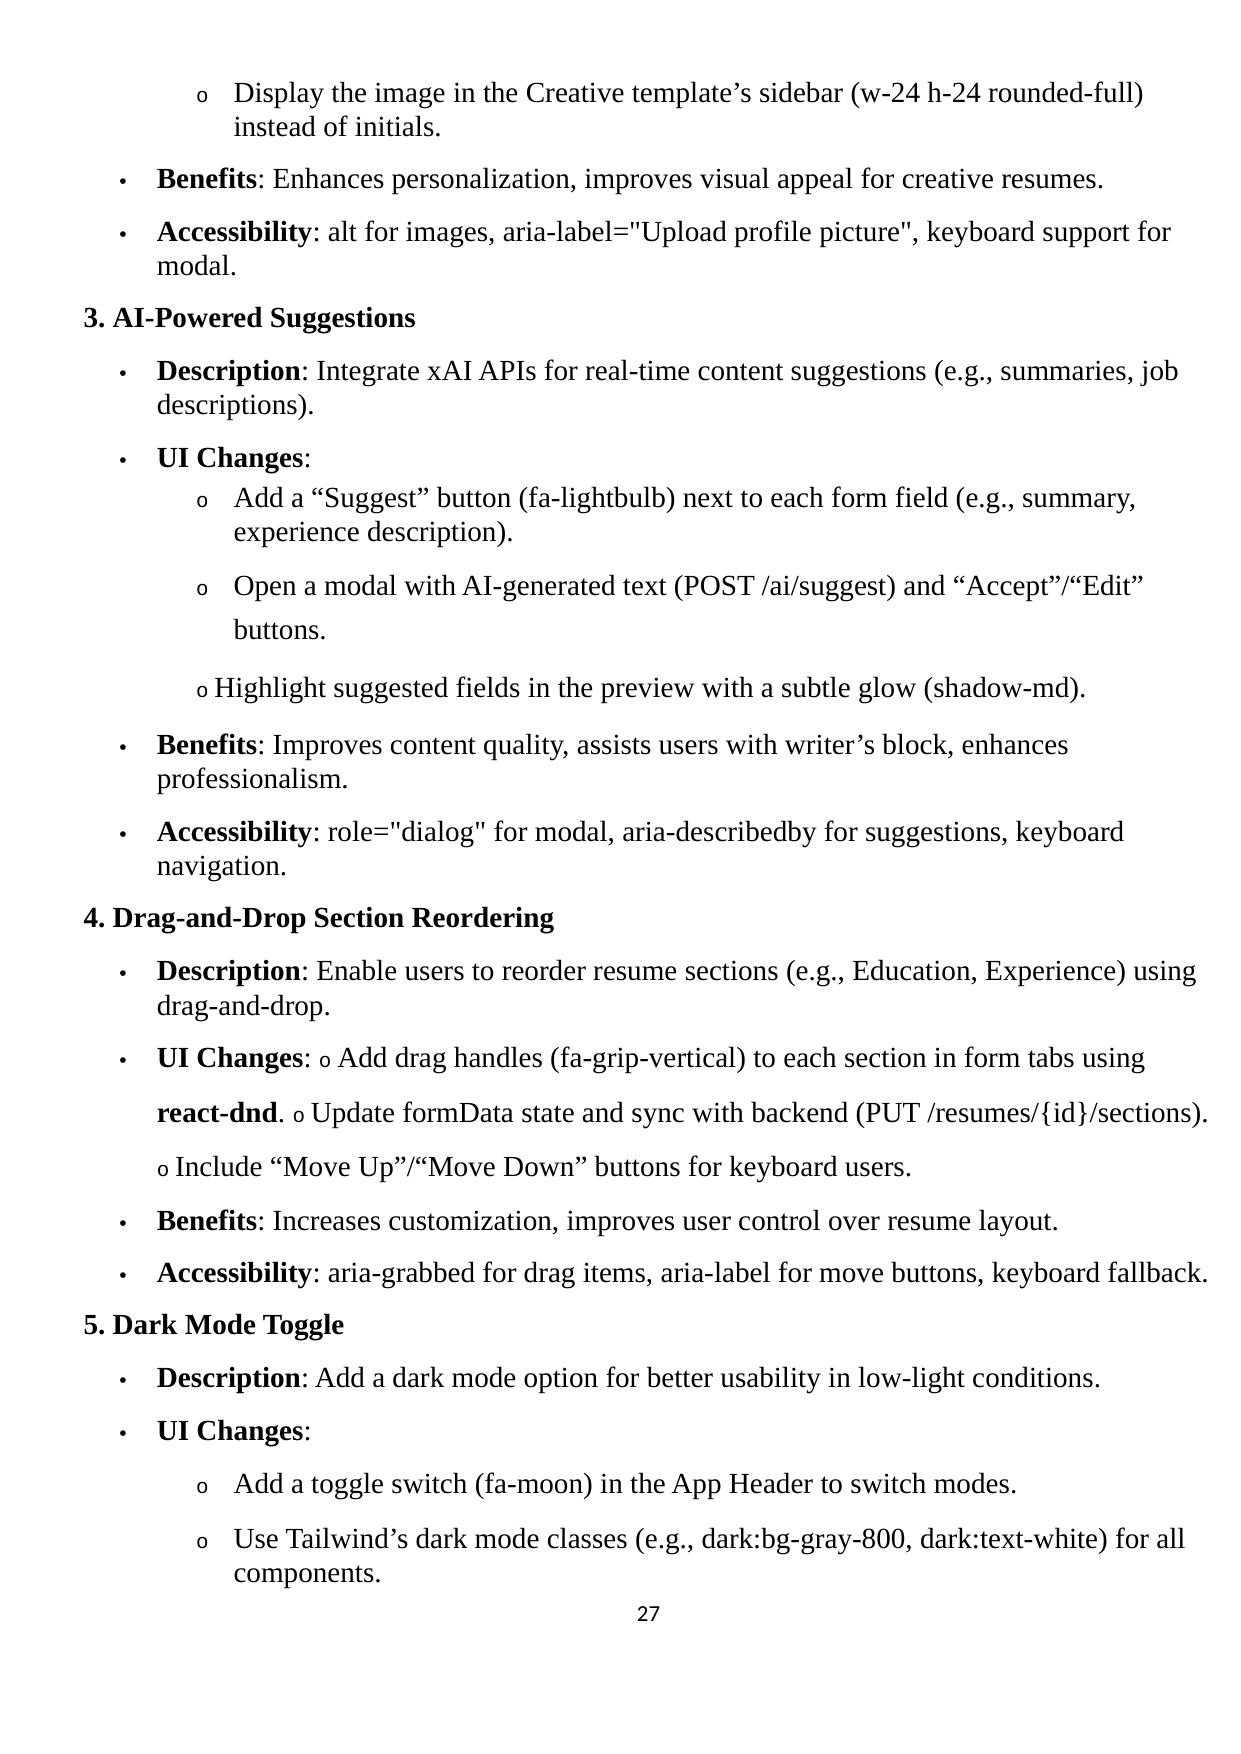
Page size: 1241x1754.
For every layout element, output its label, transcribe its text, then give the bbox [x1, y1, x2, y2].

list Benefits: Increases customization, improves user control over resume layout. [119, 1203, 1220, 1237]
list Description: Enable users to reorder resume sections (e.g., Education, Experience) using drag-and-drop. [119, 953, 1220, 1021]
text o Highlight suggested fields in the preview with a subtle glow (shadow-md). [196, 670, 1220, 703]
list Use Tailwind’s dark mode classes (e.g., dark:bg-gray-800, dark:text-white) for all components. [196, 1521, 1220, 1589]
list Add a toggle switch (fa-moon) in the App Header to switch modes. [196, 1466, 1220, 1500]
list Display the image in the Creative template’s sidebar (w-24 h-24 rounded-full) instead of initials. [196, 75, 1220, 143]
list Accessibility: role="dialog" for modal, aria-describedby for suggestions, keyboard navigation. [119, 814, 1220, 882]
list UI Changes: [119, 1413, 1220, 1447]
list UI Changes: o Add drag handles (fa-grip-vertical) to each section in form tabs using react-dnd. o Update formData state and sync with backend (PUT /resumes/{id}/sections). o Include “Move Up”/“Move Down” buttons for keyboard users. [119, 1040, 1220, 1182]
list AI-Powered Suggestions [83, 300, 1222, 334]
list Accessibility: alt for images, aria-label="Upload profile picture", keyboard support for modal. [119, 214, 1220, 282]
list Open a modal with AI-generated text (POST /ai/suggest) and “Accept”/“Edit” buttons. [196, 568, 1220, 646]
list Description: Integrate xAI APIs for real-time content suggestions (e.g., summaries, job descriptions). [119, 353, 1220, 421]
list Dark Mode Toggle [83, 1307, 1222, 1341]
list Benefits: Enhances personalization, improves visual appeal for creative resumes. [119, 162, 1220, 195]
list Drag-and-Drop Section Reordering [83, 900, 1222, 934]
list Accessibility: aria-grabbed for drag items, aria-label for move buttons, keyboard fallback. [119, 1255, 1220, 1289]
list Benefits: Improves content quality, assists users with writer’s block, enhances professionalism. [119, 727, 1220, 795]
list Add a “Suggest” button (fa-lightbulb) next to each form field (e.g., summary, experience description). [196, 480, 1220, 548]
list UI Changes: [119, 440, 1220, 474]
list Description: Add a dark mode option for better usability in low-light conditions. [119, 1360, 1220, 1394]
